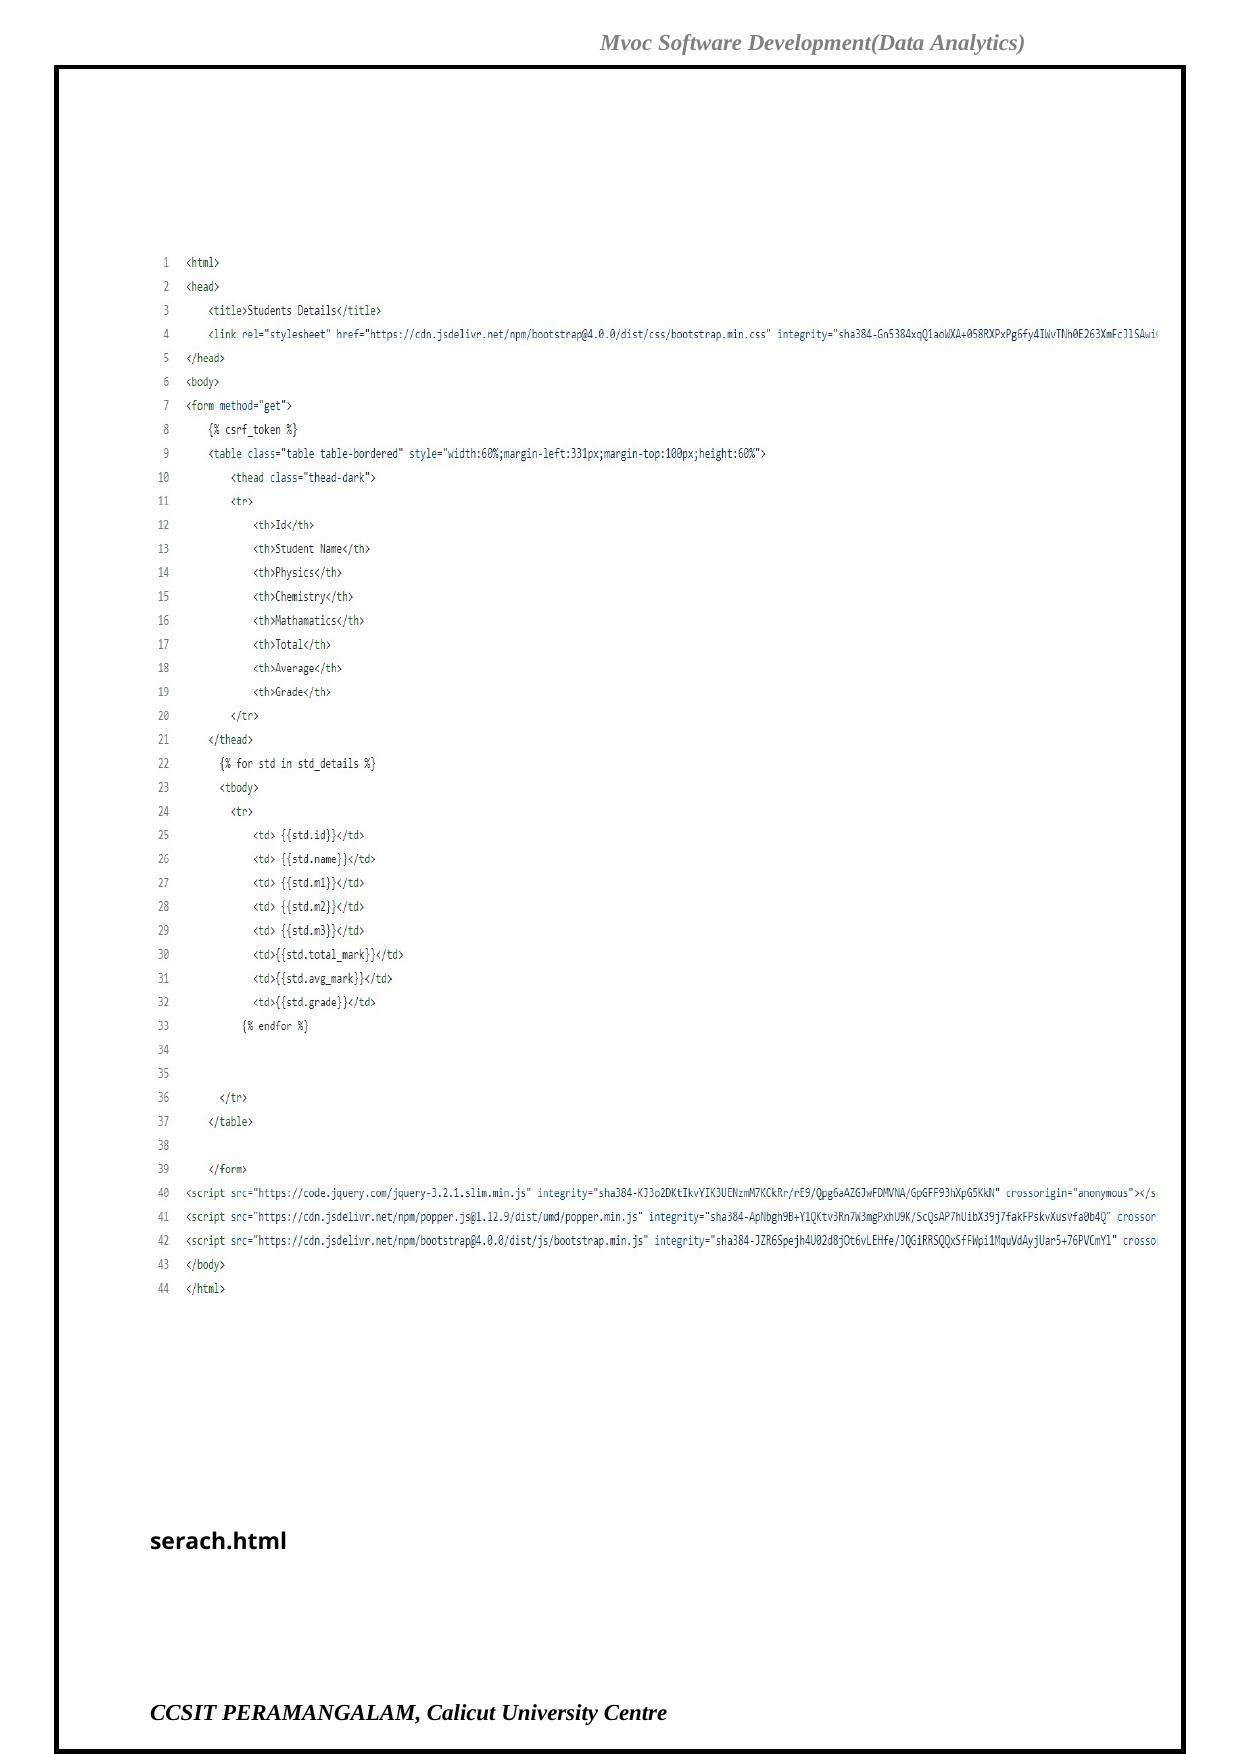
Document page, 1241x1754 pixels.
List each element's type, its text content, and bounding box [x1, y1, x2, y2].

picture [150, 254, 1158, 1296]
text serach.html [150, 1525, 1090, 1556]
